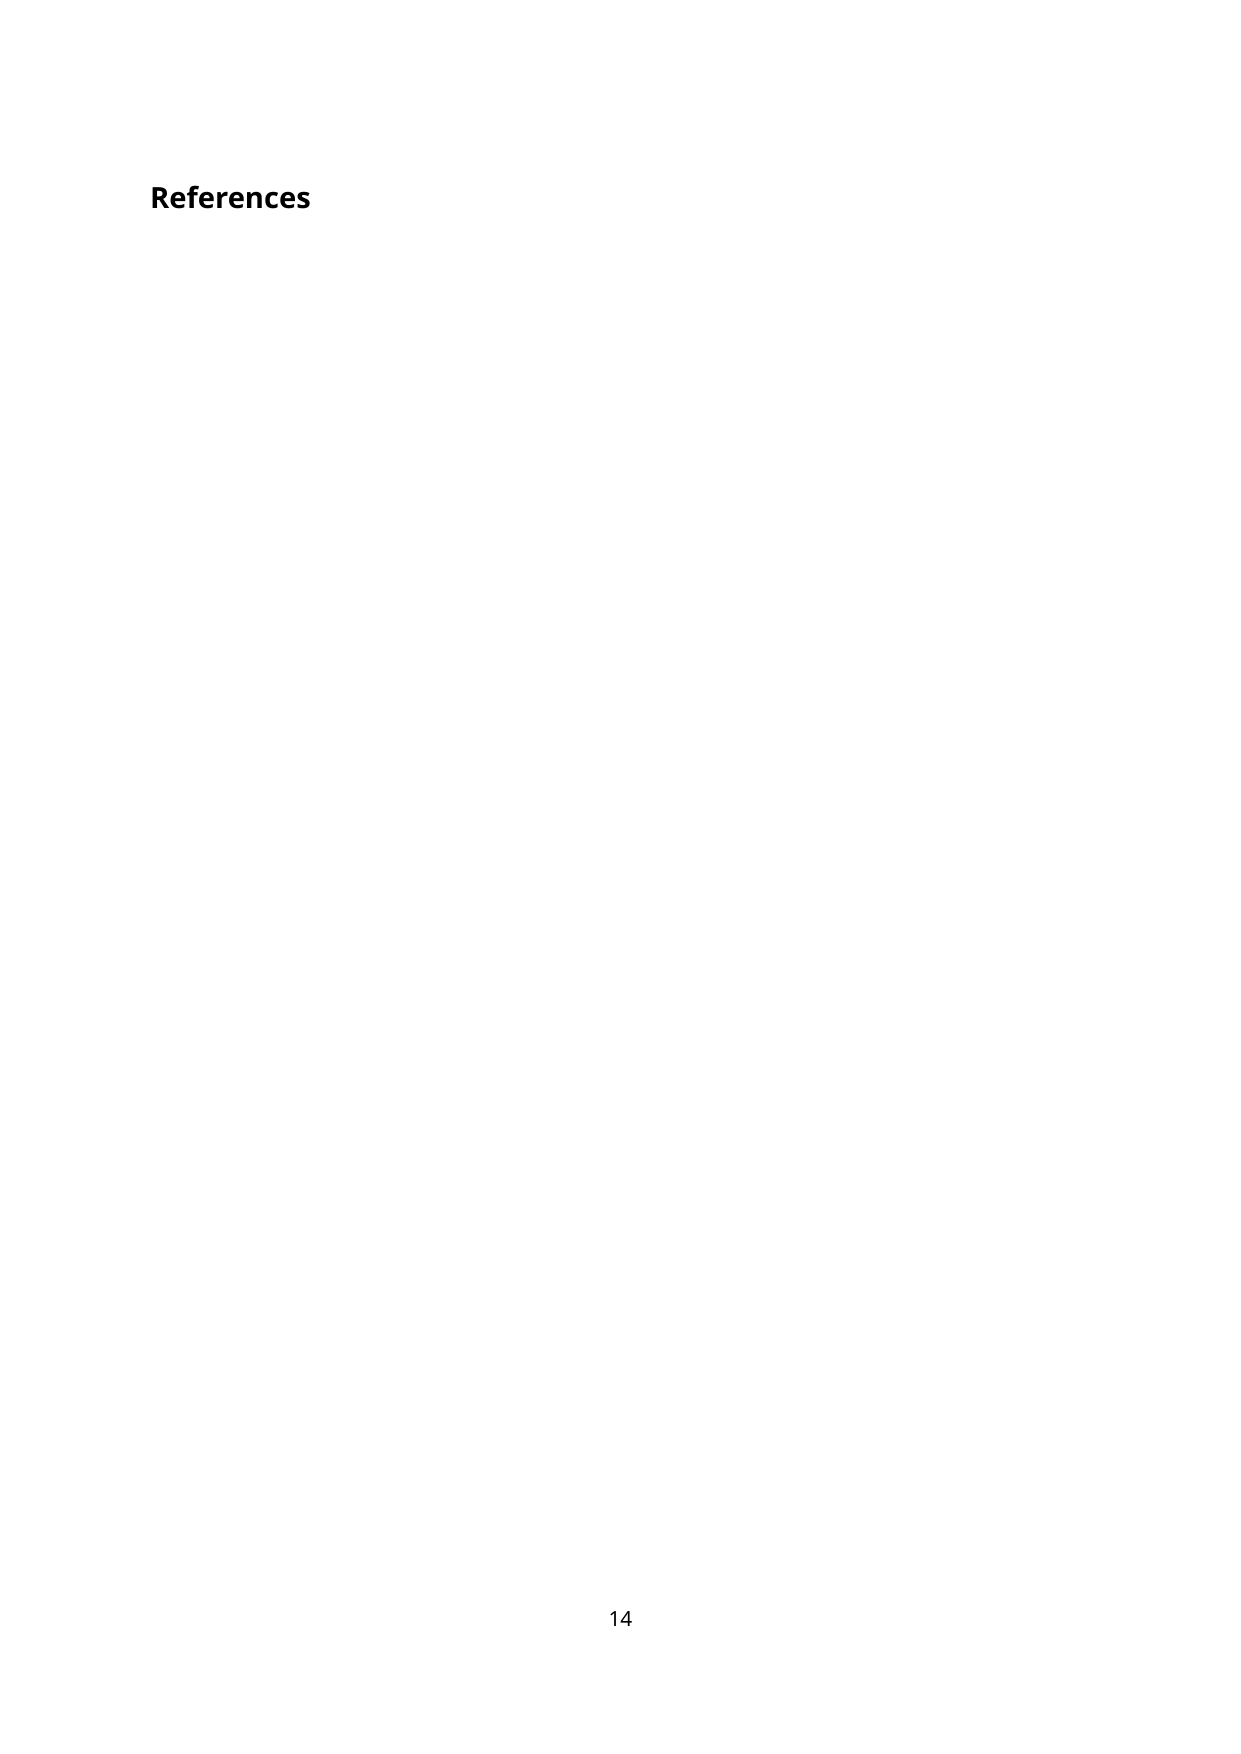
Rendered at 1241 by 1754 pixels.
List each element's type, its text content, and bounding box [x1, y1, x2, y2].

subtitle References [150, 177, 1090, 217]
